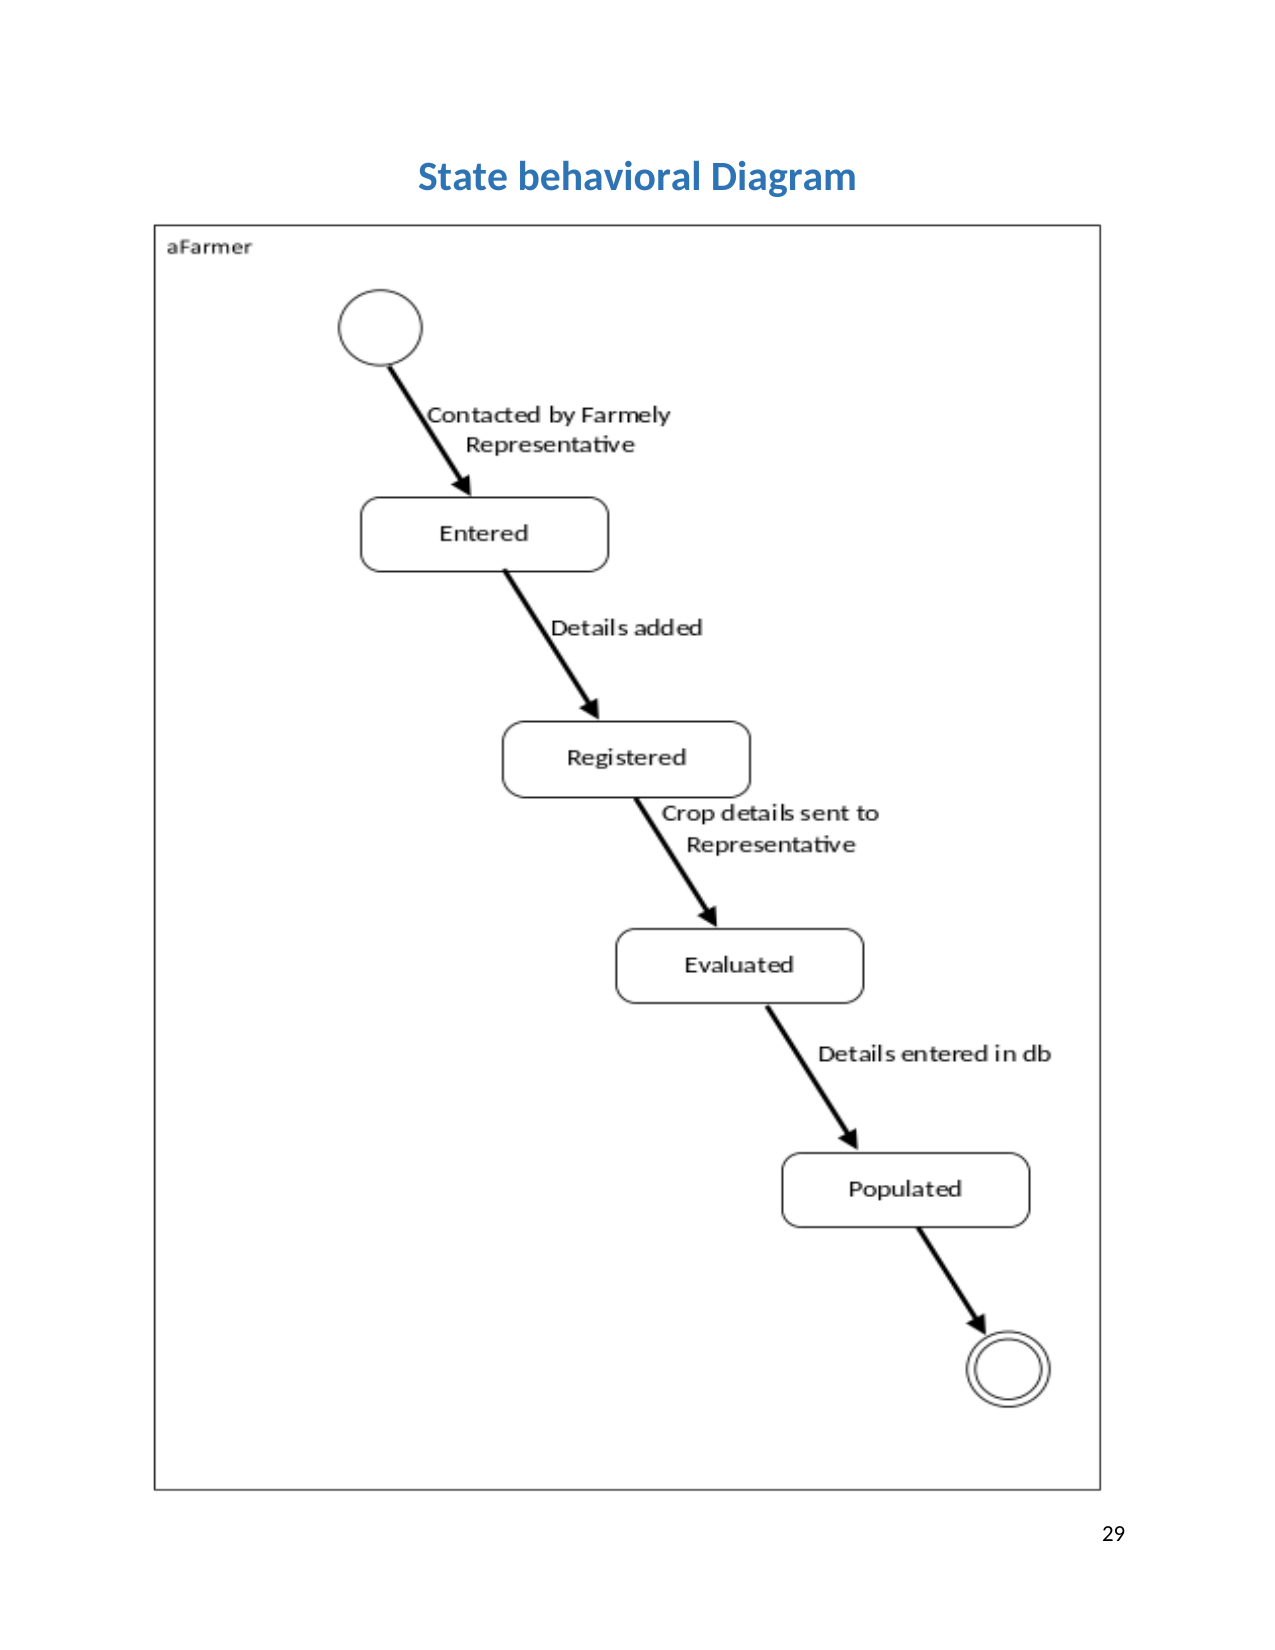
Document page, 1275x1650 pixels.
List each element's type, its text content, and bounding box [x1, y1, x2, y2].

text State behavioral Diagram [150, 150, 1125, 201]
